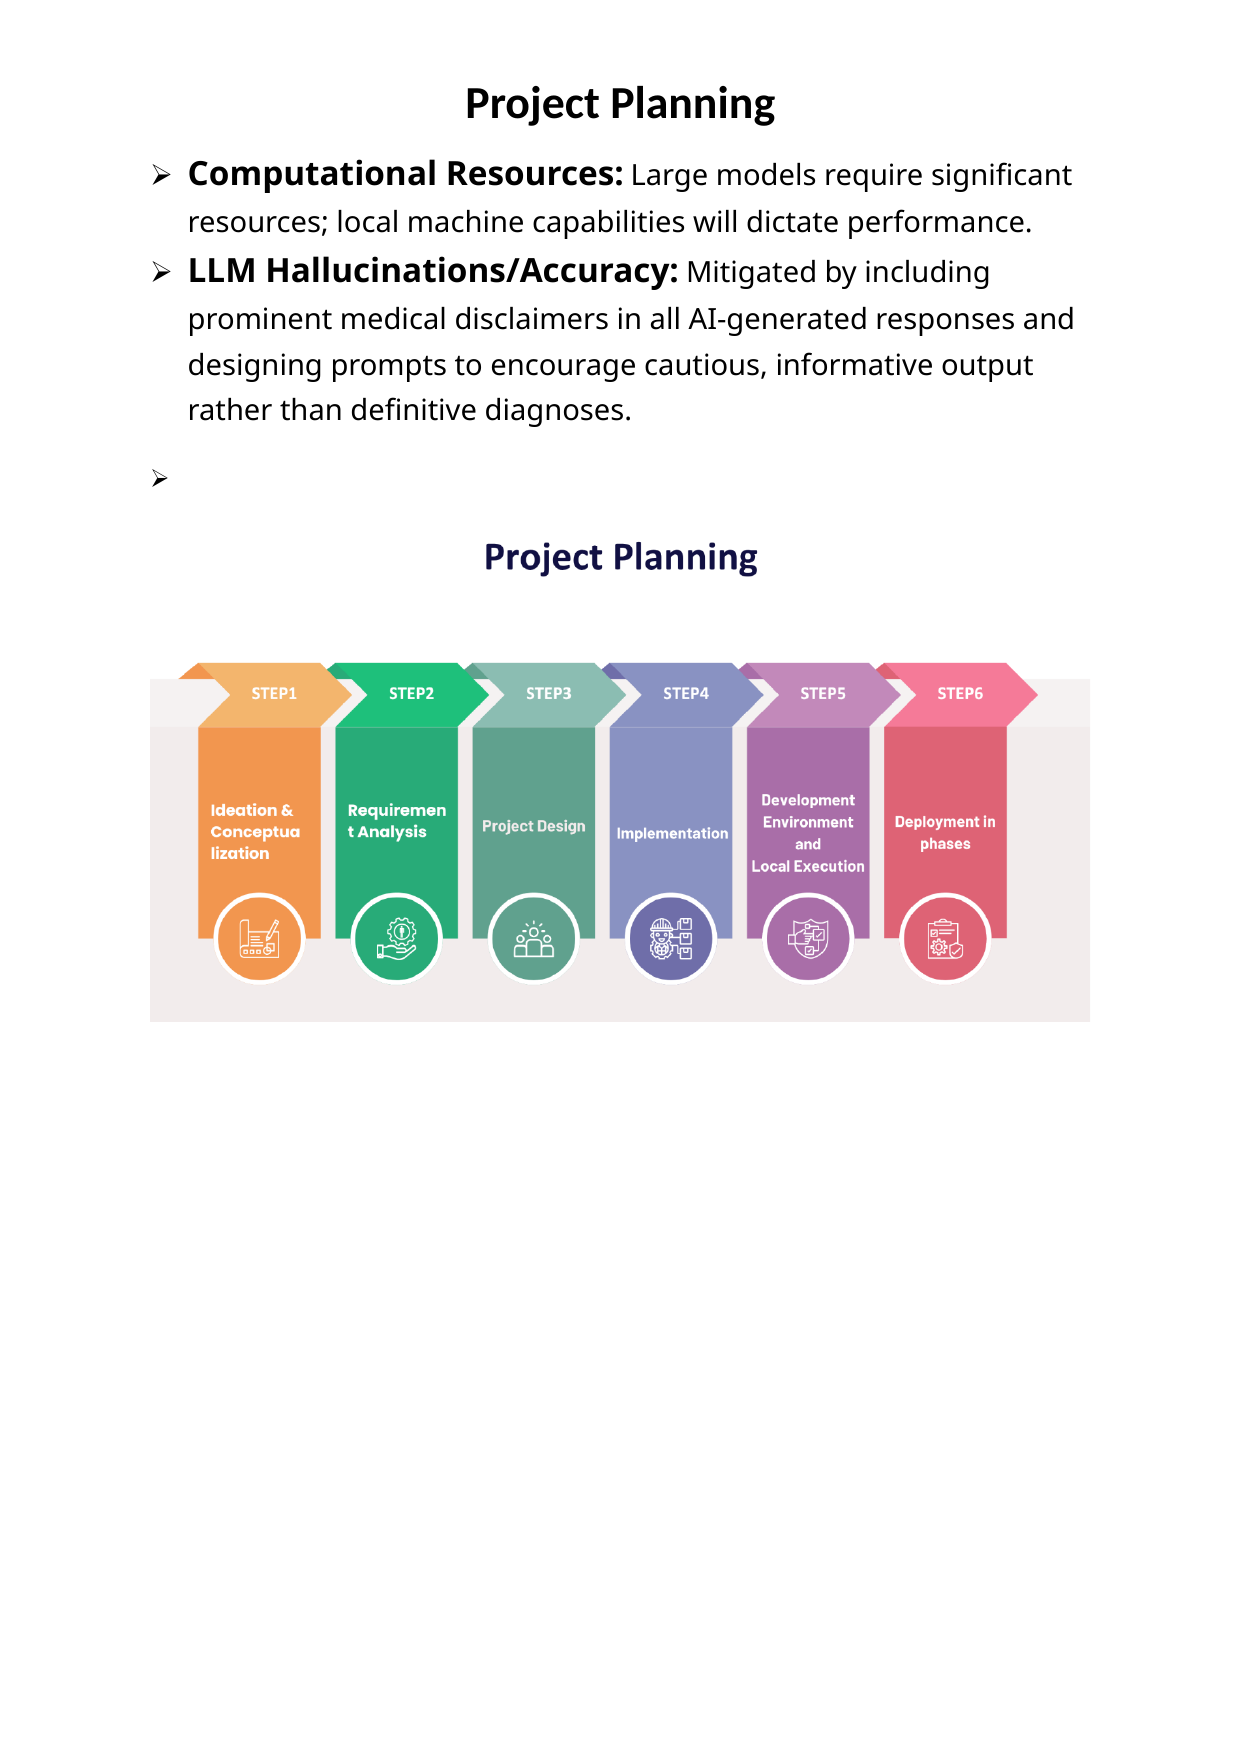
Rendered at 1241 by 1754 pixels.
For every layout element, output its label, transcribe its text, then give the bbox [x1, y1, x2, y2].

picture [150, 493, 1091, 1022]
list LLM Hallucinations/Accuracy: Mitigated by including prominent medical disclaimers in all AI-generated responses and designing prompts to encourage cautious, informative output rather than definitive diagnoses. [150, 247, 1090, 429]
list Computational Resources: Large models require significant resources; local machine capabilities will dictate performance. [150, 150, 1090, 241]
